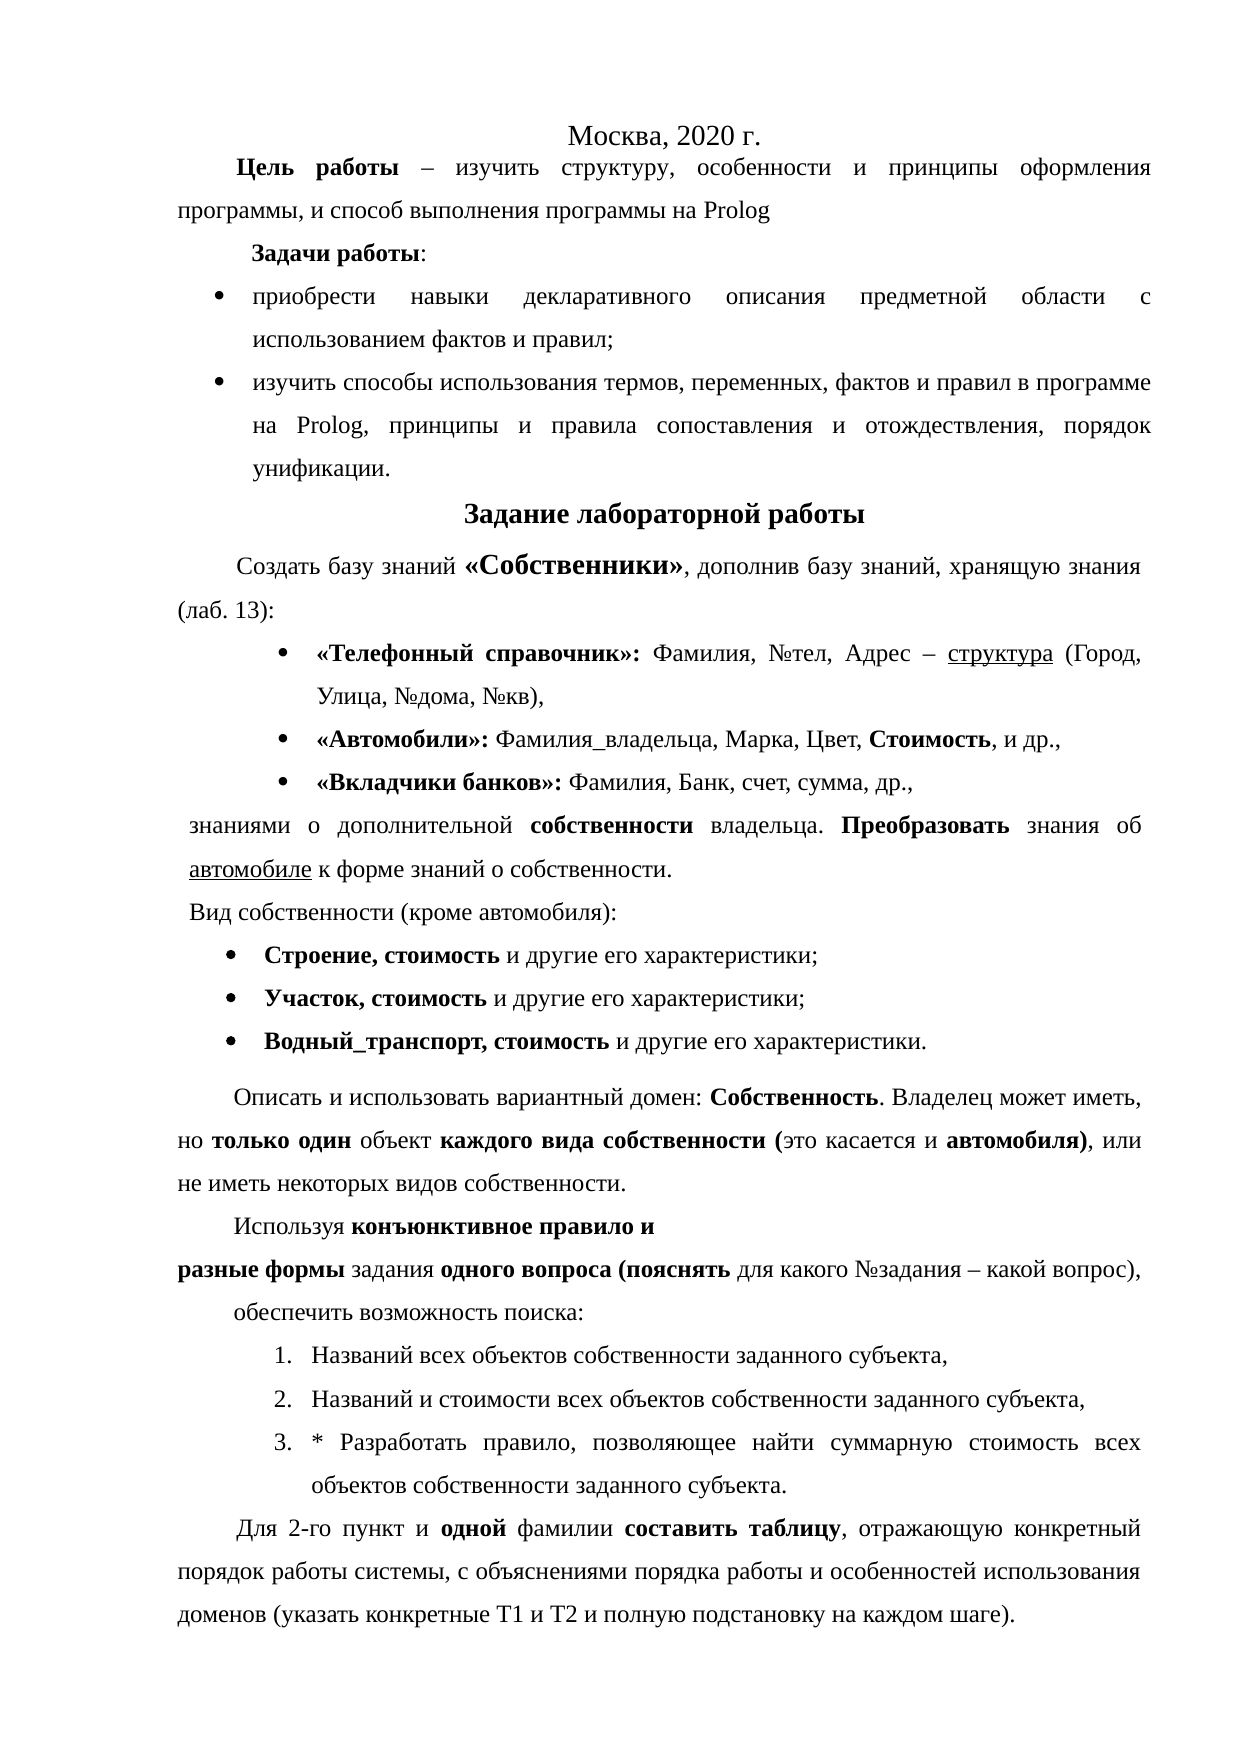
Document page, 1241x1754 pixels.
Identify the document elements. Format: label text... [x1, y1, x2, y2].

list Строение, стоимость и другие его характеристики; [226, 940, 1142, 969]
text знаниями о дополнительной собственности владельца. Преобразовать знания об автомобиле к форме знаний о собственности. [189, 811, 1142, 882]
text Описать и использовать вариантный домен: Собственность. Владелец может иметь, но только один объект каждого вида собственности (это касается и автомобиля), или не иметь некоторых видов собственности. [177, 1082, 1142, 1197]
text Цель работы – изучить структуру, особенности и принципы оформления программы, и способ выполнения программы на Prolog [177, 152, 1152, 223]
list «Вкладчики банков»: Фамилия, Банк, счет, сумма, др., [279, 767, 1141, 796]
list Названий всех объектов собственности заданного субъекта, [274, 1341, 1141, 1369]
list Названий и стоимости всех объектов собственности заданного субъекта, [274, 1384, 1141, 1412]
list «Телефонный справочник»: Фамилия, №тел, Адрес – структура (Город, Улица, №дома, №кв), [279, 638, 1141, 710]
list Участок, стоимость и другие его характеристики; [226, 983, 1142, 1012]
list «Автомобили»: Фамилия_владельца, Марка, Цвет, Стоимость, и др., [279, 724, 1141, 753]
text Задачи работы: [177, 238, 1152, 267]
text обеспечить возможность поиска: [177, 1297, 1141, 1326]
list приобрести навыки декларативного описания предметной области с использованием фактов и правил; [215, 281, 1152, 353]
text Москва, 2020 г. [177, 118, 1152, 152]
list изучить способы использования термов, переменных, фактов и правил в программе на Prolog, принципы и правила сопоставления и отождествления, порядок унификации. [215, 367, 1152, 482]
text Задание лабораторной работы [177, 497, 1152, 530]
text Вид собственности (кроме автомобиля): [189, 897, 1142, 926]
text разные формы задания одного вопроса (пояснять для какого №задания – какой вопрос), [177, 1254, 1142, 1283]
list Водный_транспорт, стоимость и другие его характеристики. [226, 1026, 1142, 1055]
text Создать базу знаний «Собственники», дополнив базу знаний, хранящую знания (лаб. 13): [177, 547, 1141, 624]
list * Разработать правило, позволяющее найти суммарную стоимость всех объектов собственности заданного субъекта. [274, 1427, 1141, 1499]
text Для 2-го пункт и одной фамилии составить таблицу, отражающую конкретный порядок работы системы, с объяснениями порядка работы и особенностей использования доменов (указать конкретные Т1 и Т2 и полную подстановку на каждом шаге). [177, 1513, 1141, 1628]
text Используя конъюнктивное правило и [177, 1211, 1141, 1240]
